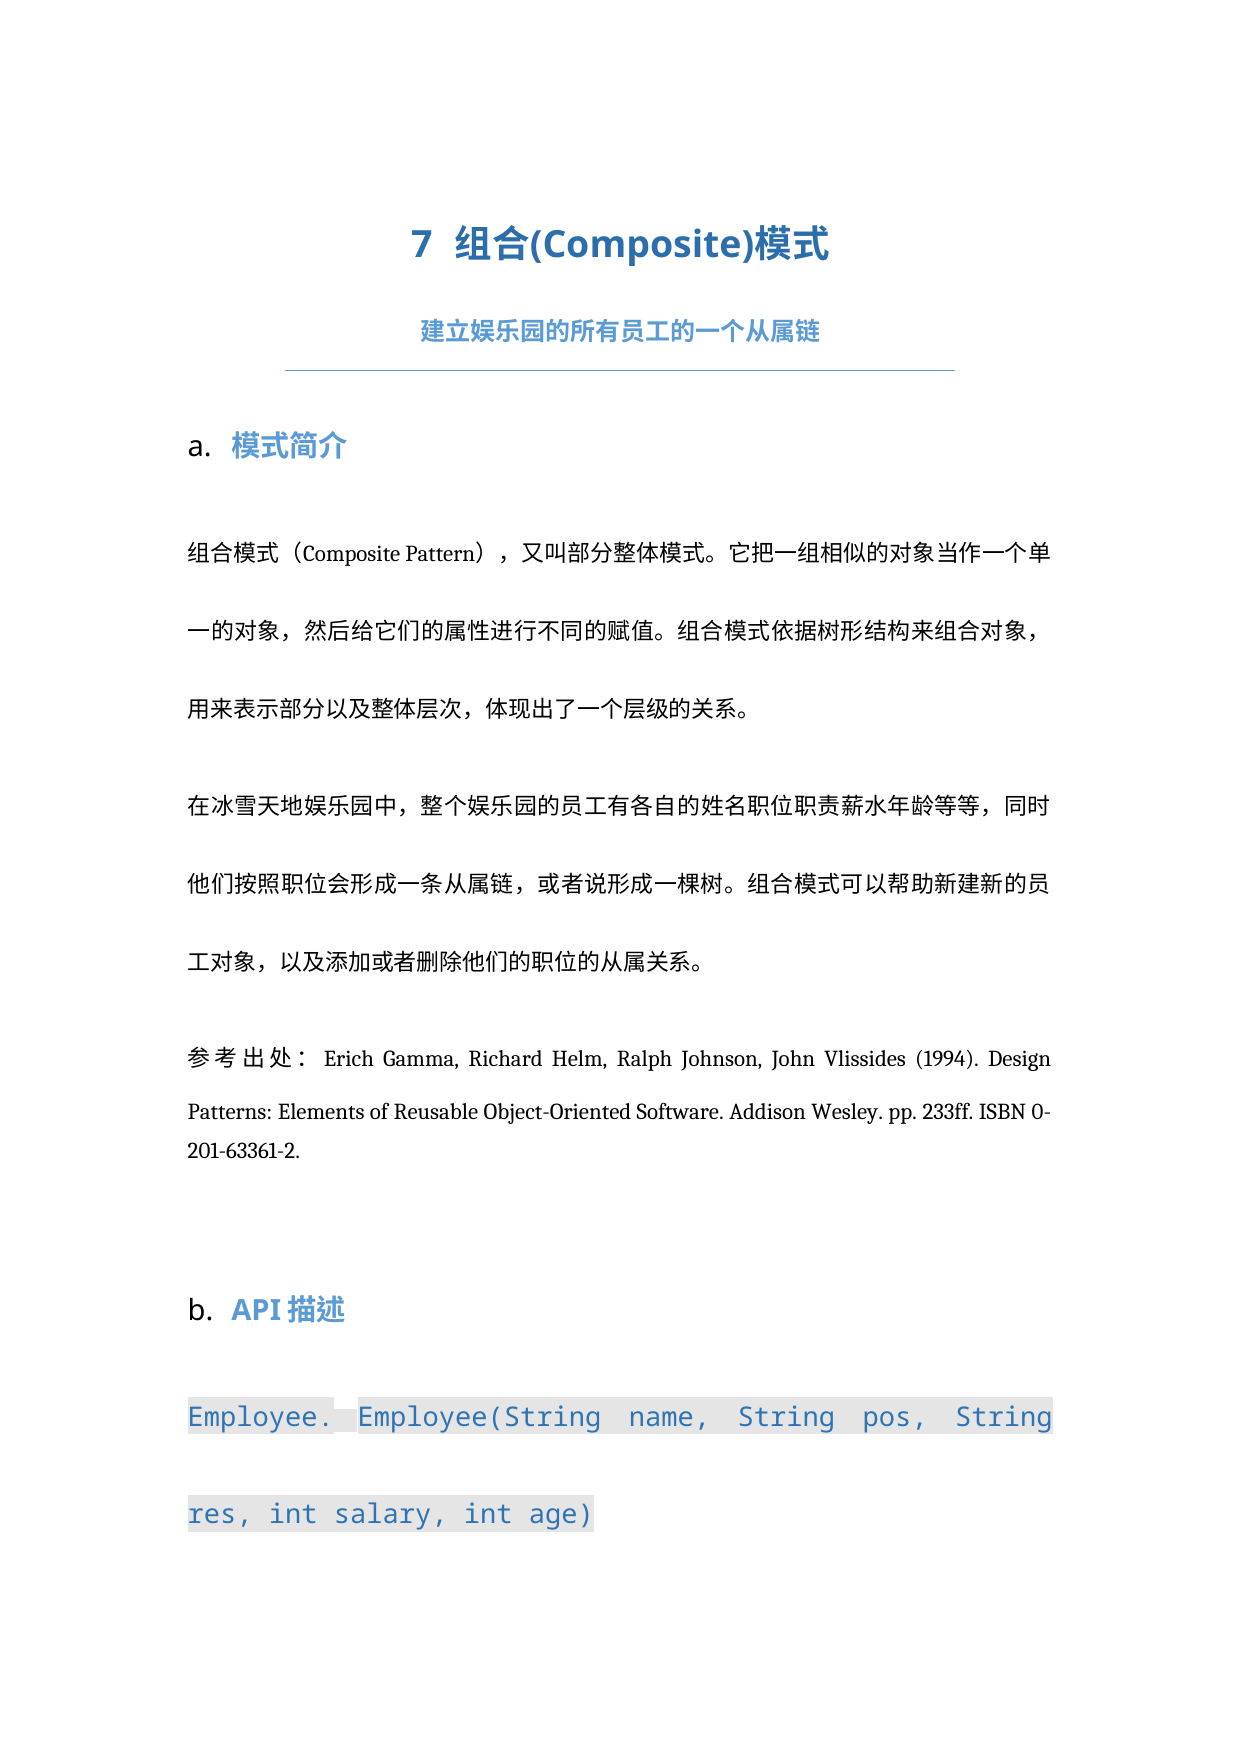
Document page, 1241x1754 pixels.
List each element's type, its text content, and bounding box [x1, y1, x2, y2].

subtitle 模式简介 [187, 413, 1053, 478]
text 组合模式（Composite Pattern），又叫部分整体模式。它把一组相似的对象当作一个单一的对象，然后给它们的属性进行不同的赋值。组合模式依据树形结构来组合对象，用来表示部分以及整体层次，体现出了一个层级的关系。 [187, 519, 1053, 740]
text 在冰雪天地娱乐园中，整个娱乐园的员工有各自的姓名职位职责薪水年龄等等，同时他们按照职位会形成一条从属链，或者说形成一棵树。组合模式可以帮助新建新的员工对象，以及添加或者删除他们的职位的从属关系。 [187, 772, 1053, 992]
text 建立娱乐园的所有员工的一个从属链 [285, 297, 955, 370]
text Employee. Employee(String name, String pos, String res, int salary, int age) [187, 1383, 1053, 1546]
subtitle API描述 [187, 1277, 1053, 1342]
text 参考出处：Erich Gamma, Richard Helm, Ralph Johnson, John Vlissides (1994). Design Patterns: Elements of Reusable Object-Oriented Software. Addison Wesley. pp. 233ff. ISBN 0-201-63361-2. [187, 1024, 1053, 1167]
subtitle 组合(Composite)模式 [187, 211, 1053, 276]
